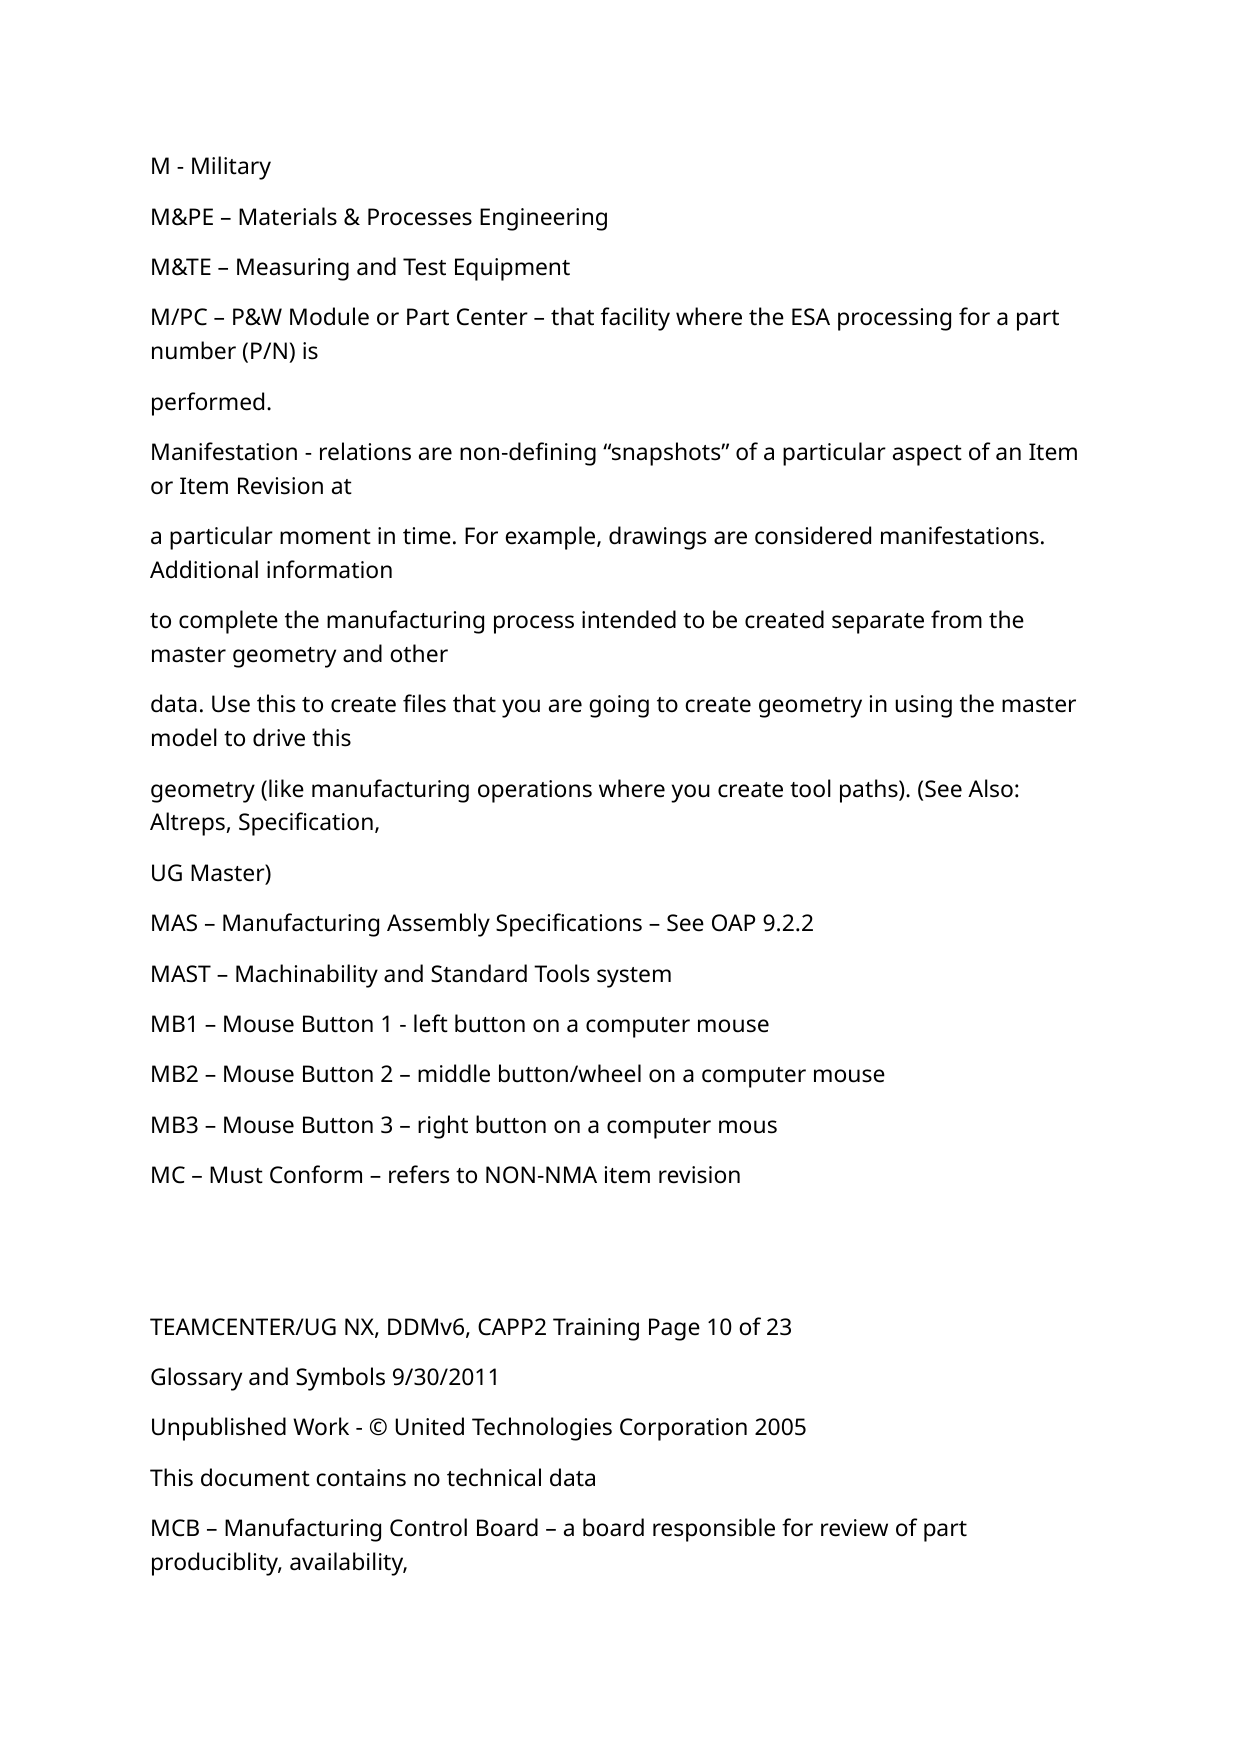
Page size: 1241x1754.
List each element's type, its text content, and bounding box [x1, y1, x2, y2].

text TEAMCENTER/UG NX, DDMv6, CAPP2 Training Page 10 of 23 [150, 1310, 1090, 1342]
text Manifestation - relations are non-defining “snapshots” of a particular aspect of an Item or Item Revision at [150, 436, 1090, 501]
text M&TE – Measuring and Test Equipment [150, 251, 1090, 282]
text data. Use this to create files that you are going to create geometry in using the master model to drive this [150, 688, 1090, 753]
text MAST – Machinability and Standard Tools system [150, 957, 1090, 989]
text to complete the manufacturing process intended to be created separate from the master geometry and other [150, 604, 1090, 669]
text performed. [150, 385, 1090, 417]
text This document contains no technical data [150, 1462, 1090, 1493]
text MB2 – Mouse Button 2 – middle button/wheel on a computer mouse [150, 1058, 1090, 1089]
text MB1 – Mouse Button 1 - left button on a computer mouse [150, 1008, 1090, 1039]
text MC – Must Conform – refers to NON-NMA item revision [150, 1159, 1090, 1190]
text a particular moment in time. For example, drawings are considered manifestations. Additional information [150, 520, 1090, 585]
text Unpublished Work - © United Technologies Corporation 2005 [150, 1411, 1090, 1442]
text UG Master) [150, 857, 1090, 888]
text MB3 – Mouse Button 3 – right button on a computer mous [150, 1109, 1090, 1140]
text M&PE – Materials & Processes Engineering [150, 200, 1090, 232]
text geometry (like manufacturing operations where you create tool paths). (See Also: Altreps, Specification, [150, 772, 1090, 837]
text MAS – Manufacturing Assembly Specifications – See OAP 9.2.2 [150, 907, 1090, 938]
text Glossary and Symbols 9/30/2011 [150, 1361, 1090, 1392]
text M/PC – P&W Module or Part Center – that facility where the ESA processing for a part number (P/N) is [150, 301, 1090, 366]
text MCB – Manufacturing Control Board – a board responsible for review of part produciblity, availability, [150, 1512, 1090, 1577]
text M - Military [150, 150, 1090, 181]
